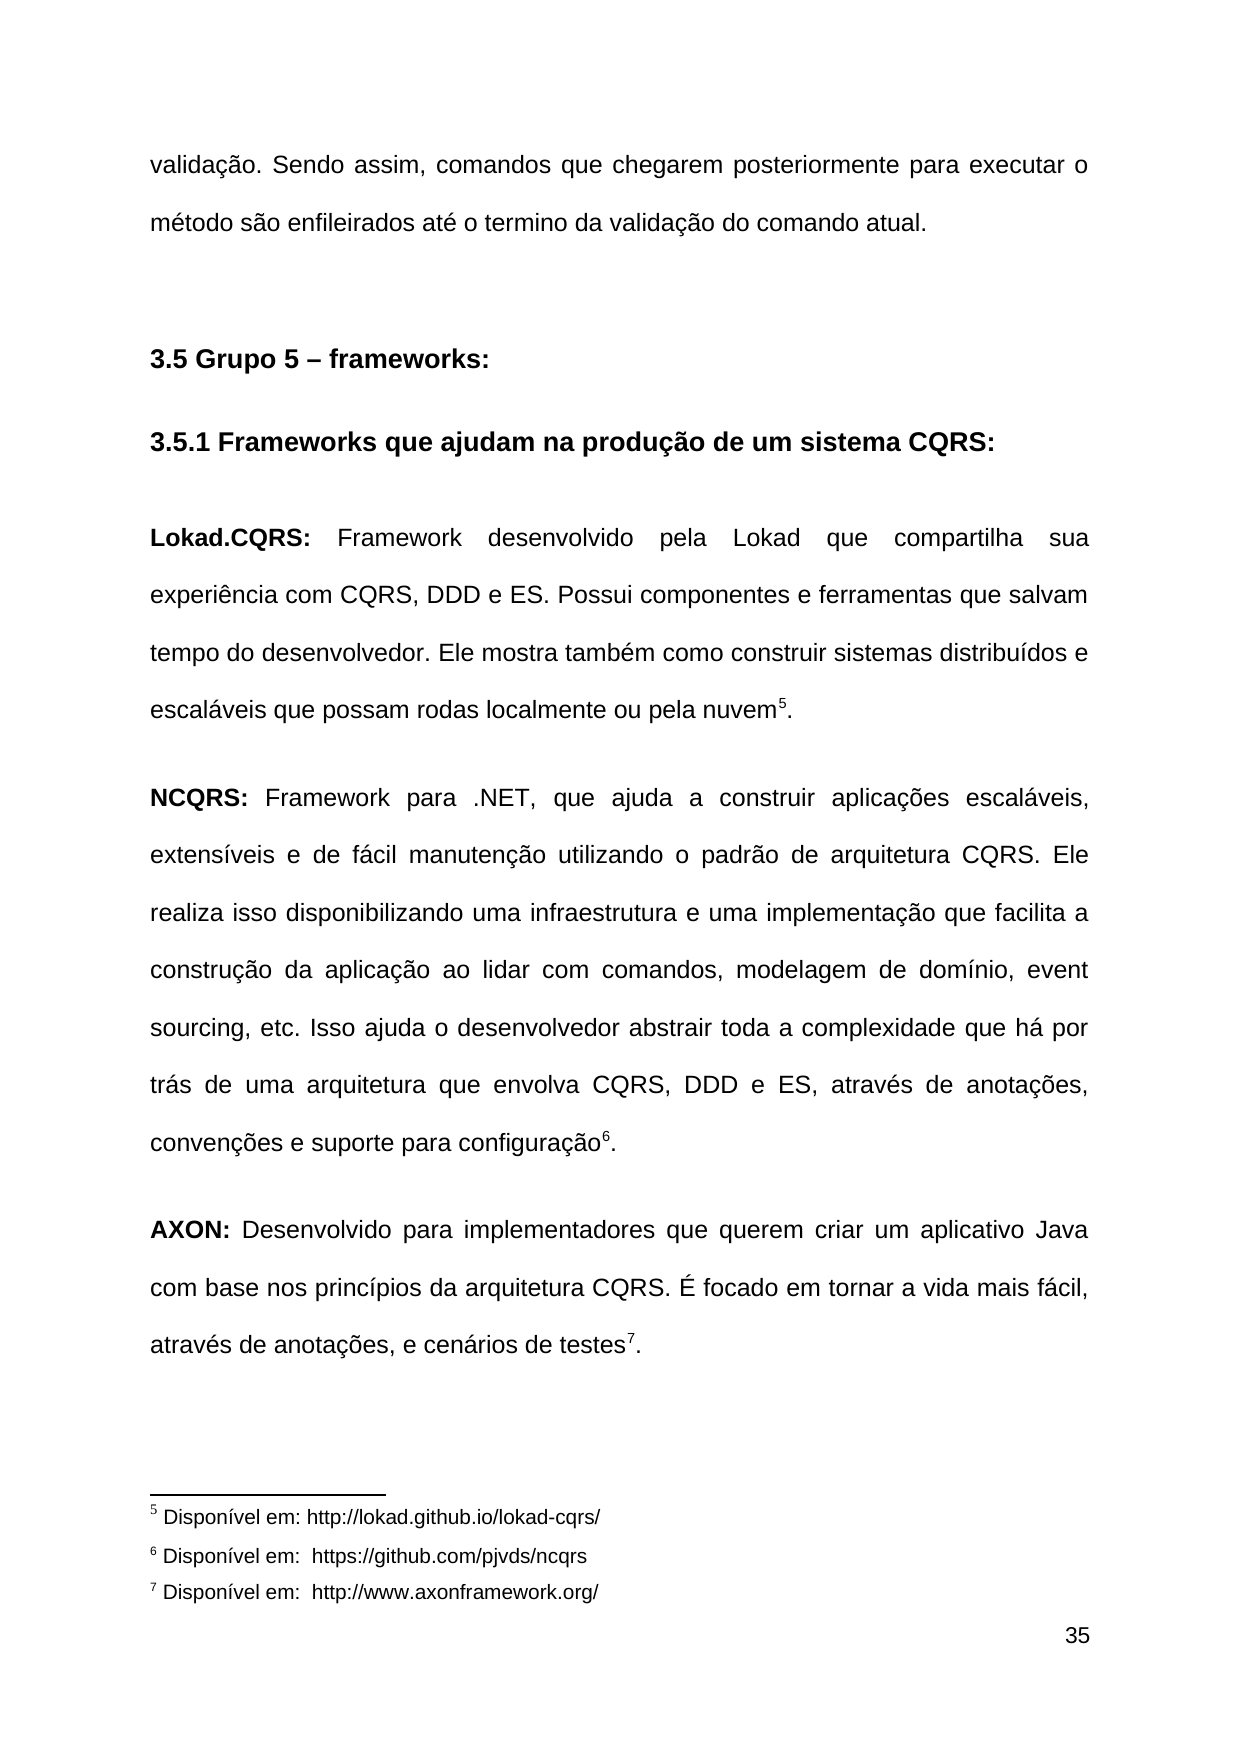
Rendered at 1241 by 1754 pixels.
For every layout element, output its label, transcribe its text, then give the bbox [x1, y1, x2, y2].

subtitle 3.5.1 Frameworks que ajudam na produção de um sistema CQRS: [150, 426, 1090, 457]
subtitle 3.5 Grupo 5 – frameworks: [150, 343, 1090, 374]
text AXON: Desenvolvido para implementadores que querem criar um aplicativo Java com base nos princípios da arquitetura CQRS. É focado em tornar a vida mais fácil, através de anotações, e cenários de testes. [150, 1215, 1090, 1359]
text Lokad.CQRS: Framework desenvolvido pela Lokad que compartilha sua experiência com CQRS, DDD e ES. Possui componentes e ferramentas que salvam tempo do desenvolvedor. Ele mostra também como construir sistemas distribuídos e escaláveis que possam rodas localmente ou pela nuvem. [150, 522, 1090, 724]
text NCQRS: Framework para .NET, que ajuda a construir aplicações escaláveis, extensíveis e de fácil manutenção utilizando o padrão de arquitetura CQRS. Ele realiza isso disponibilizando uma infraestrutura e uma implementação que facilita a construção da aplicação ao lidar com comandos, modelagem de domínio, event sourcing, etc. Isso ajuda o desenvolvedor abstrair toda a complexidade que há por trás de uma arquitetura que envolva CQRS, DDD e ES, através de anotações, convenções e suporte para configuração. [150, 783, 1090, 1156]
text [150, 150, 1090, 236]
